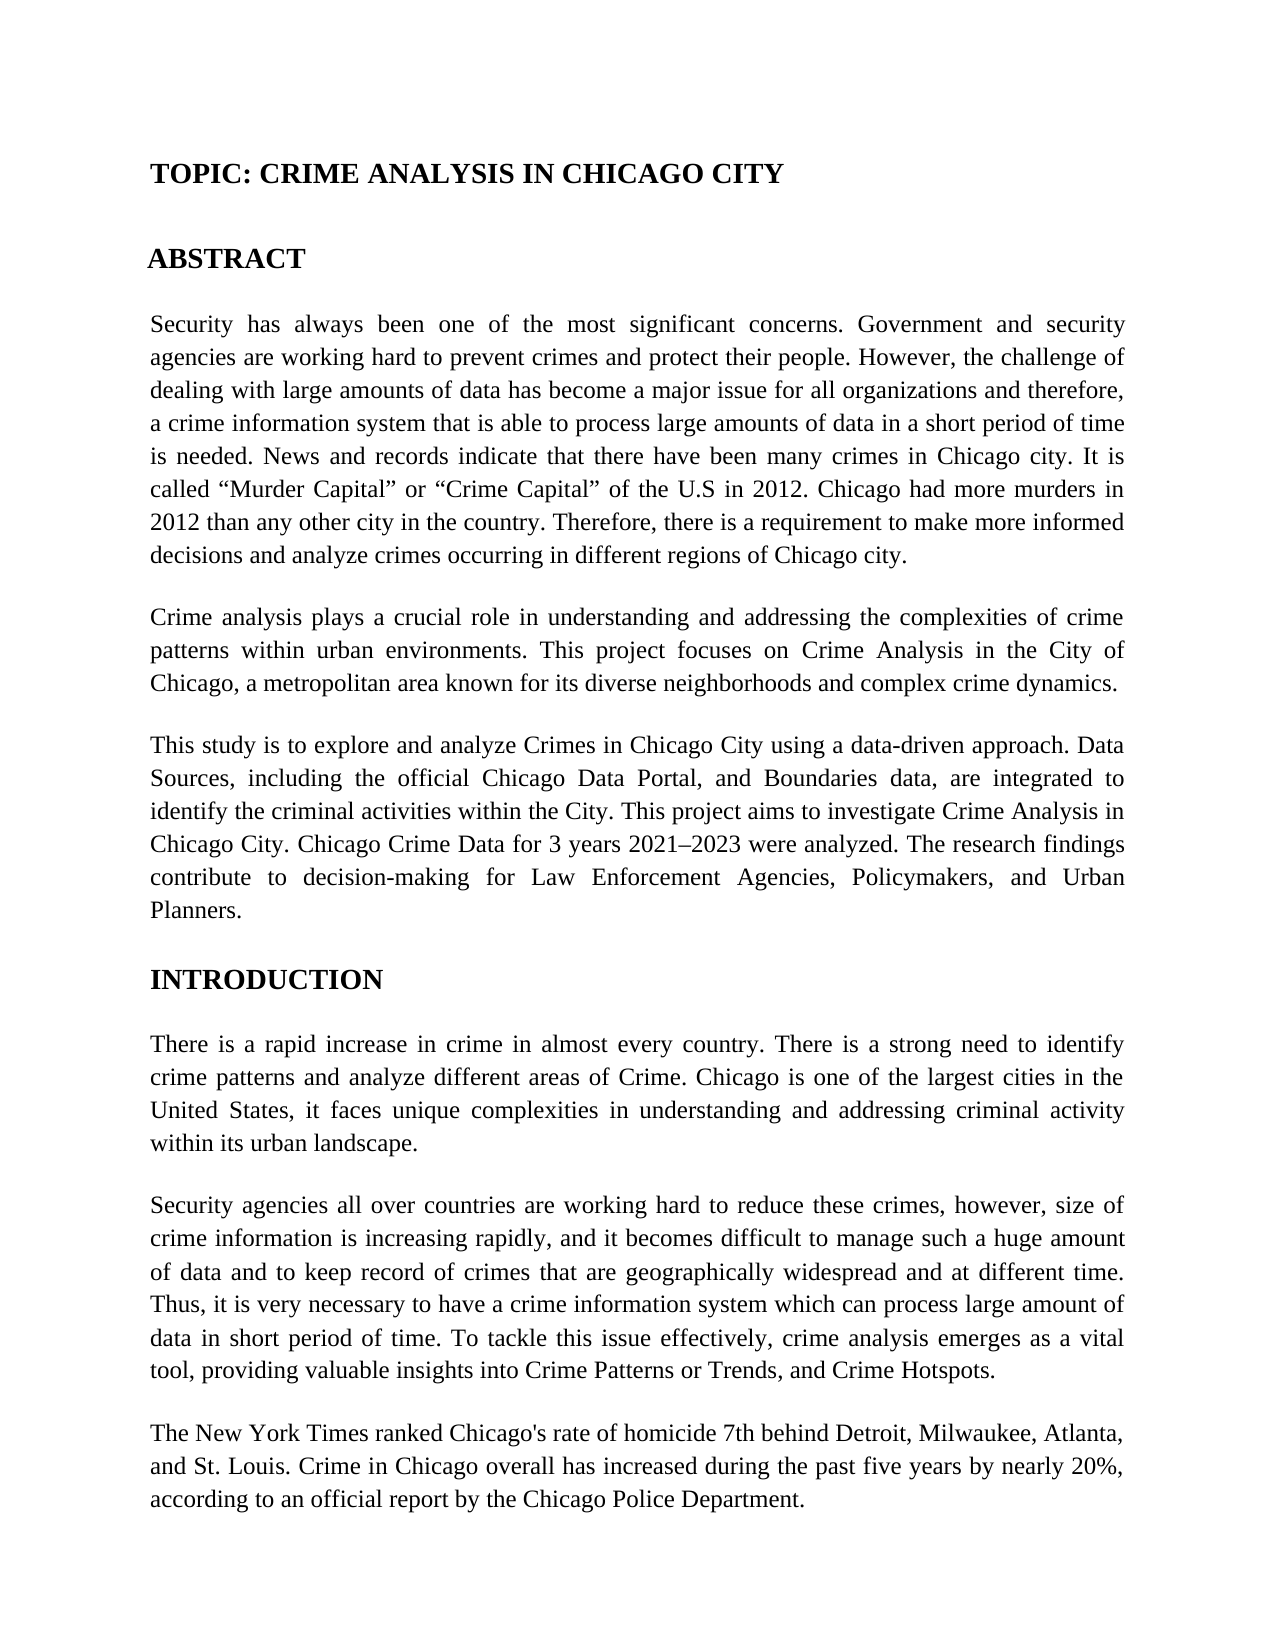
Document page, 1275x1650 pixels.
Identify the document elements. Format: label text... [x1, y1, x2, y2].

text Security has always been one of the most significant concerns. Government and security agencies are working hard to prevent crimes and protect their people. However, the challenge of dealing with large amounts of data has become a major issue for all organizations and therefore, a crime information system that is able to process large amounts of data in a short period of time is needed. News and records indicate that there have been many crimes in Chicago city. It is called “Murder Capital” or “Crime Capital” of the U.S in 2012. Chicago had more murders in 2012 than any other city in the country. Therefore, there is a requirement to make more informed decisions and analyze crimes occurring in different regions of Chicago city. [150, 309, 1125, 569]
subtitle INTRODUCTION [150, 962, 1223, 996]
text Crime analysis plays a crucial role in understanding and addressing the complexities of crime patterns within urban environments. This project focuses on Crime Analysis in the City of Chicago, a metropolitan area known for its diverse neighborhoods and complex crime dynamics. [150, 602, 1125, 697]
text Security agencies all over countries are working hard to reduce these crimes, however, size of crime information is increasing rapidly, and it becomes difficult to manage such a huge amount of data and to keep record of crimes that are geographically widespread and at different time. Thus, it is very necessary to have a crime information system which can process large amount of data in short period of time. To tackle this issue effectively, crime analysis emerges as a vital tool, providing valuable insights into Crime Patterns or Trends, and Crime Hotspots. [150, 1191, 1125, 1384]
text This study is to explore and analyze Crimes in Chicago City using a data-driven approach. Data Sources, including the official Chicago Data Portal, and Boundaries data, are integrated to identify the criminal activities within the City. This project aims to investigate Crime Analysis in Chicago City. Chicago Crime Data for 3 years 2021–2023 were analyzed. The research findings contribute to decision-making for Law Enforcement Agencies, Policymakers, and Urban Planners. [150, 730, 1125, 924]
text There is a rapid increase in crime in almost every country. There is a strong need to identify crime patterns and analyze different areas of Crime. Chicago is one of the largest cities in the United States, it faces unique complexities in understanding and addressing criminal activity within its urban landscape. [150, 1029, 1125, 1157]
text The New York Times ranked Chicago's rate of homicide 7th behind Detroit, Milwaukee, Atlanta, and St. Louis. Crime in Chicago overall has increased during the past five years by nearly 20%, according to an official report by the Chicago Police Department. [150, 1418, 1125, 1513]
subtitle TOPIC: CRIME ANALYSIS IN CHICAGO CITY [150, 156, 902, 190]
subtitle ABSTRACT [139, 242, 1223, 275]
